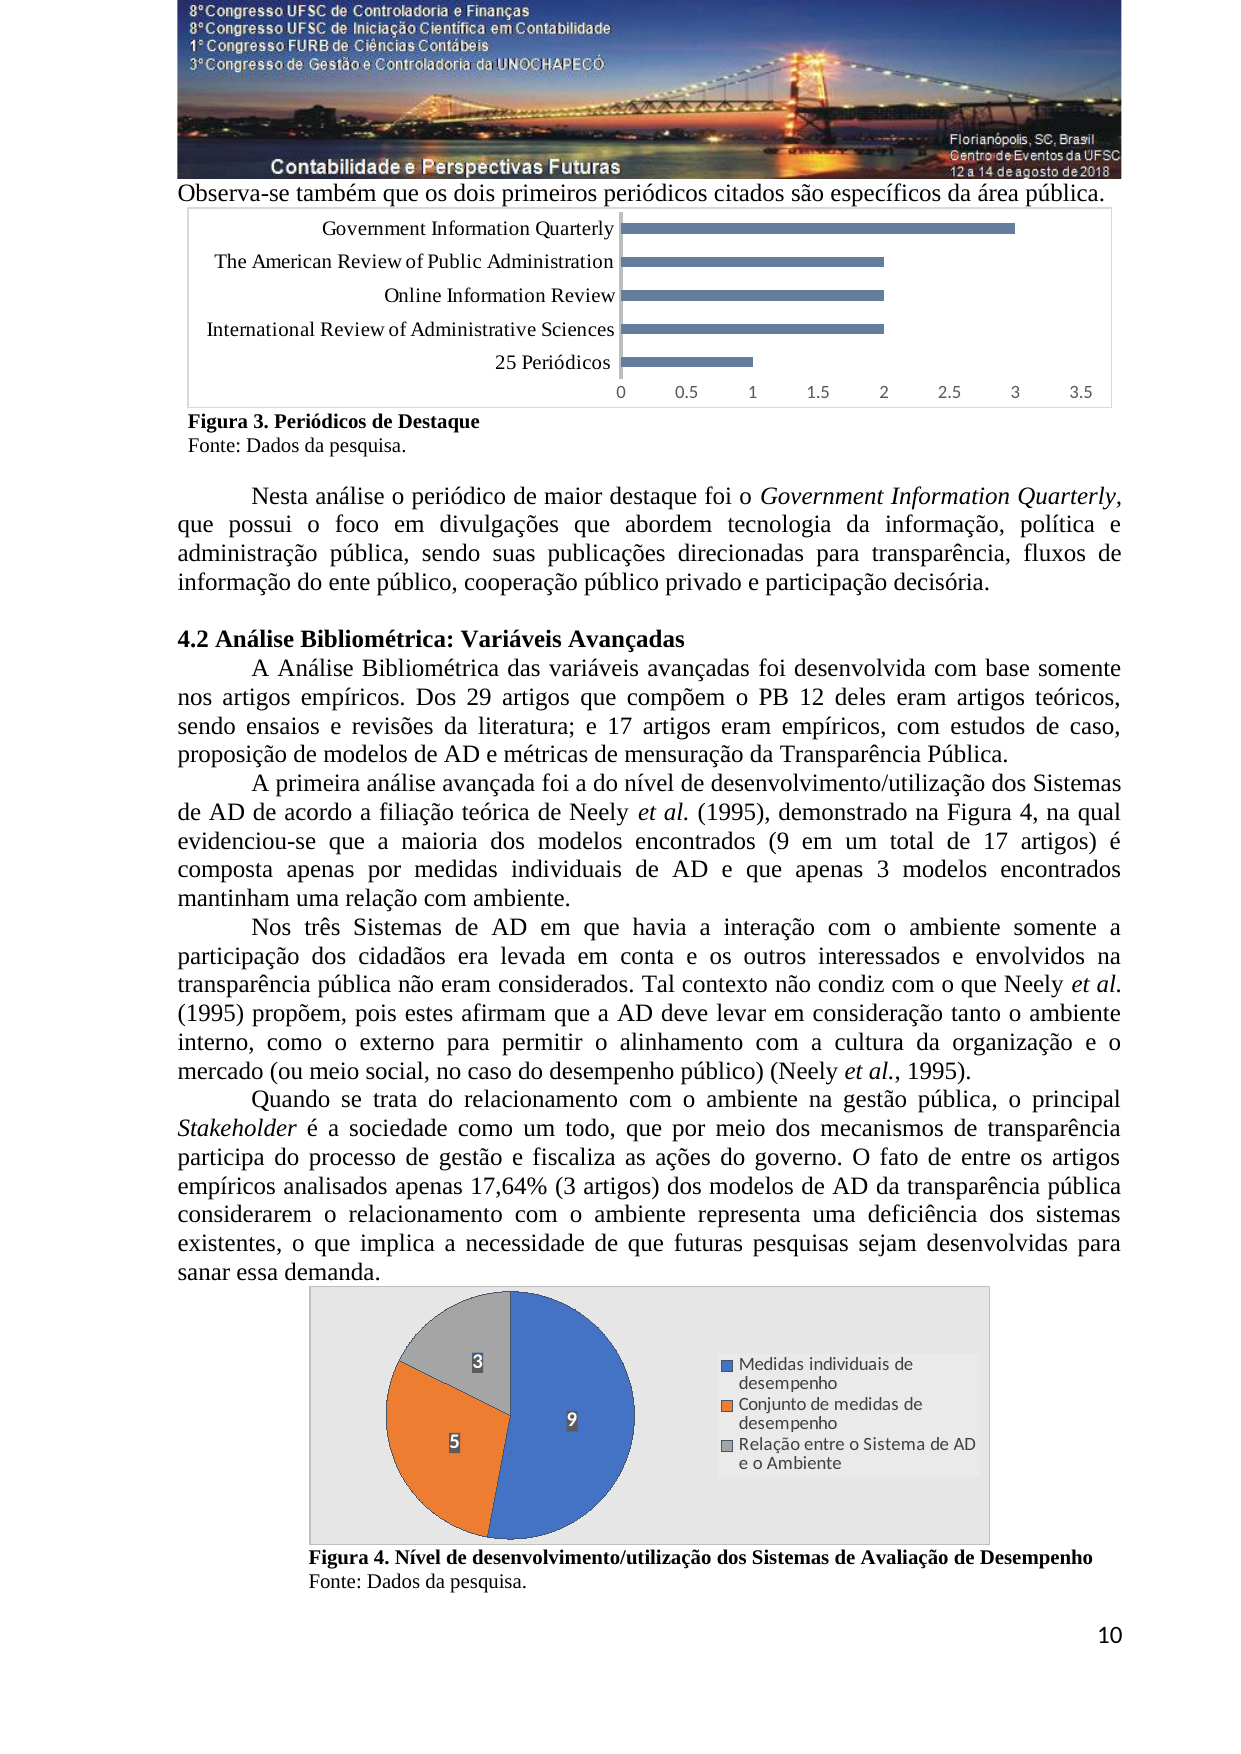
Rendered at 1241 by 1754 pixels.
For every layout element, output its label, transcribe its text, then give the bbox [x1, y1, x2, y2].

text Fonte: Dados da pesquisa. [251, 1569, 1122, 1593]
text Figura 3. Periódicos de Destaque [177, 408, 1122, 433]
text Observa-se também que os dois primeiros periódicos citados são específicos da área pública. [177, 179, 1122, 207]
text Nos três Sistemas de AD em que havia a interação com o ambiente somente a participação dos cidadãos era levada em conta e os outros interessados e envolvidos na transparência pública não eram considerados. Tal contexto não condiz com o que Neely et al. (1995) propõem, pois estes afirmam que a AD deve levar em consideração tanto o ambiente interno, como o externo para permitir o alinhamento com a cultura da organização e o mercado (ou meio social, no caso do desempenho público) (Neely et al., 1995). [177, 912, 1122, 1084]
text Figura 4. Nível de desenvolvimento/utilização dos Sistemas de Avaliação de Desempenho [251, 1545, 1122, 1569]
text Nesta análise o periódico de maior destaque foi o Government Information Quarterly, que possui o foco em divulgações que abordem tecnologia da informação, política e administração pública, sendo suas publicações direcionadas para transparência, fluxos de informação do ente público, cooperação público privado e participação decisória. [177, 481, 1122, 596]
text Quando se trata do relacionamento com o ambiente na gestão pública, o principal Stakeholder é a sociedade como um todo, que por meio dos mecanismos de transparência participa do processo de gestão e fiscaliza as ações do governo. O fato de entre os artigos empíricos analisados apenas 17,64% (3 artigos) dos modelos de AD da transparência pública considerarem o relacionamento com o ambiente representa uma deficiência dos sistemas existentes, o que implica a necessidade de que futuras pesquisas sejam desenvolvidas para sanar essa demanda. [177, 1084, 1122, 1286]
text 4.2 Análise Bibliométrica: Variáveis Avançadas [177, 624, 1122, 653]
text Fonte: Dados da pesquisa. [177, 433, 1122, 457]
text A primeira análise avançada foi a do nível de desenvolvimento/utilização dos Sistemas de AD de acordo a filiação teórica de Neely et al. (1995), demonstrado na Figura 4, na qual evidenciou-se que a maioria dos modelos encontrados (9 em um total de 17 artigos) é composta apenas por medidas individuais de AD e que apenas 3 modelos encontrados mantinham uma relação com ambiente. [177, 768, 1122, 912]
text A Análise Bibliométrica das variáveis avançadas foi desenvolvida com base somente nos artigos empíricos. Dos 29 artigos que compõem o PB 12 deles eram artigos teóricos, sendo ensaios e revisões da literatura; e 17 artigos eram empíricos, com estudos de caso, proposição de modelos de AD e métricas de mensuração da Transparência Pública. [177, 653, 1122, 768]
picture [177, 0, 1122, 179]
